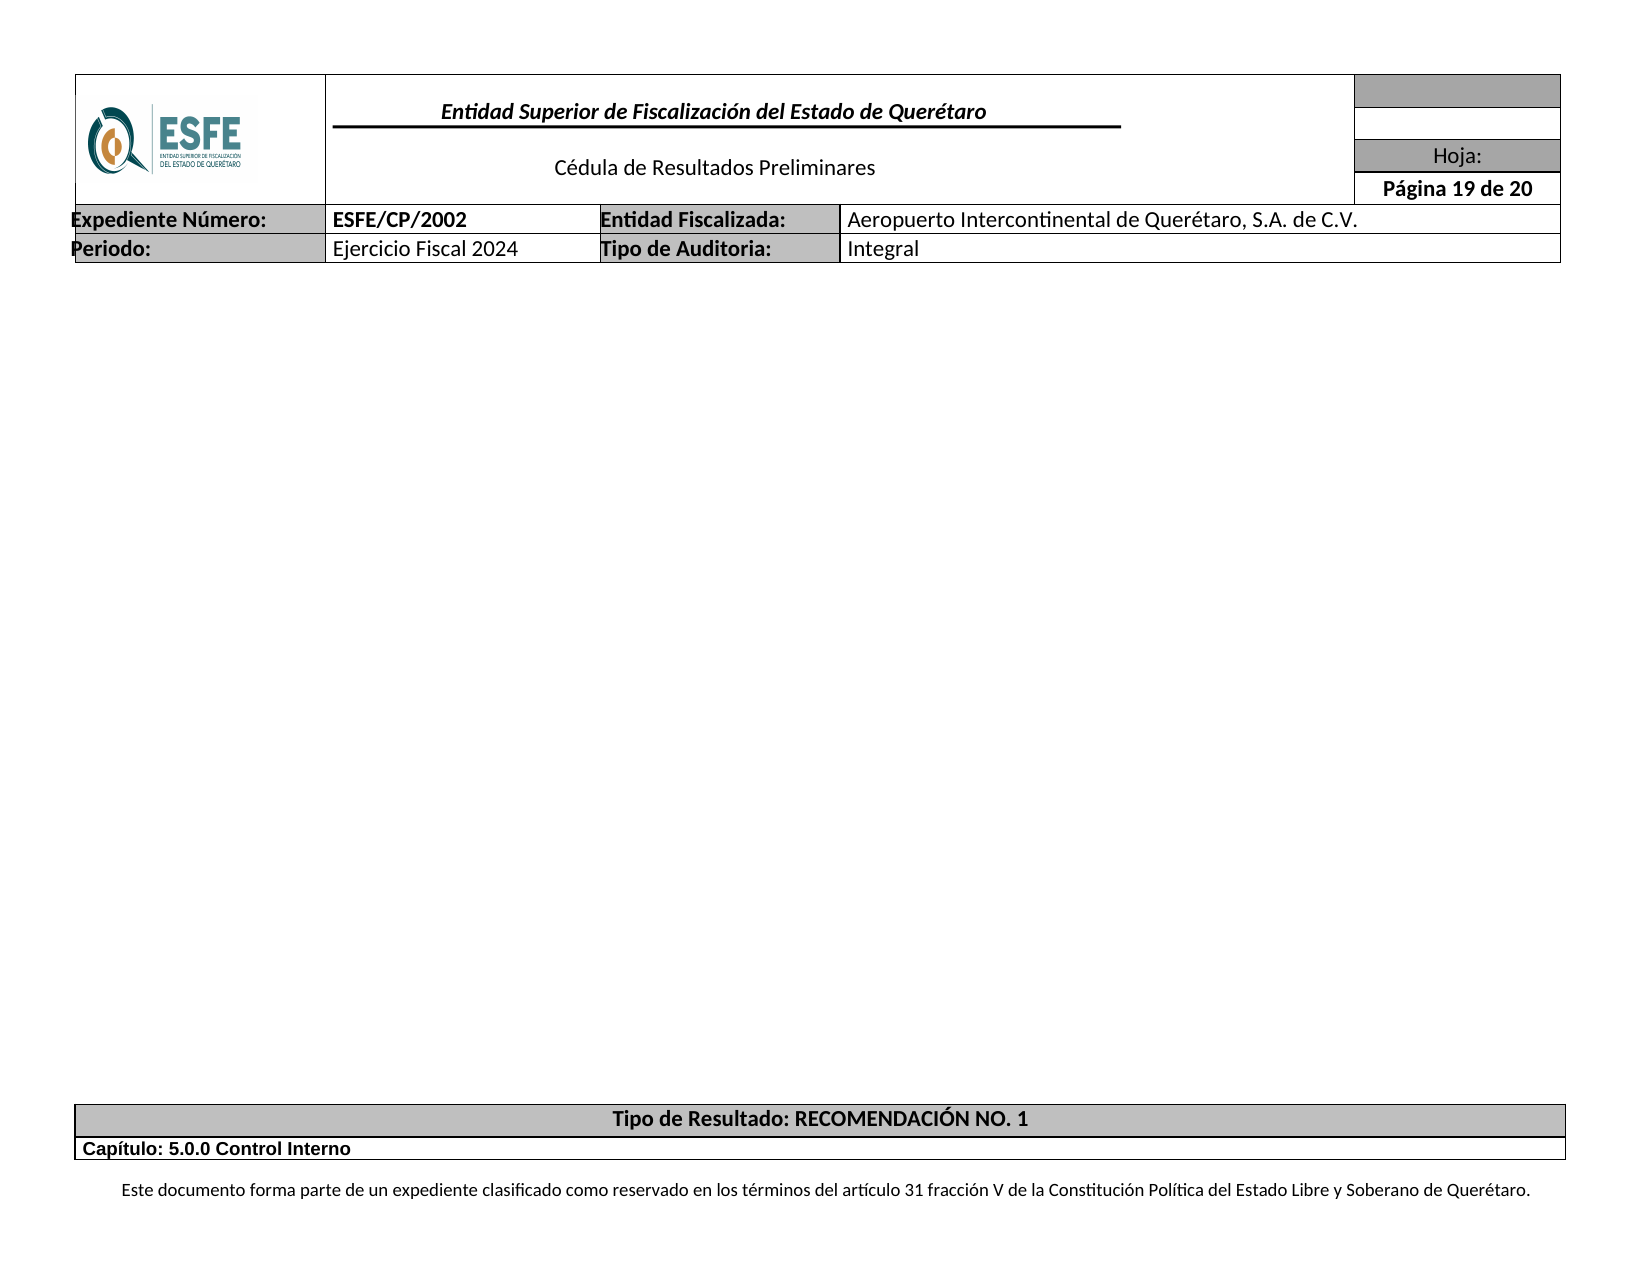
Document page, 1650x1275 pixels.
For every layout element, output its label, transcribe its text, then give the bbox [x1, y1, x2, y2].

picture [75, 95, 258, 183]
table_header Tipo de Resultado: RECOMENDACIÓN NO. 1 [76, 1105, 1565, 1136]
table_cell Capítulo: 5.0.0 Control Interno Tema: 5.5.0 Programa Operativo Anual Subtema: 5.5.1 Existencia del Programa Operativo Anual [76, 1138, 1565, 1159]
